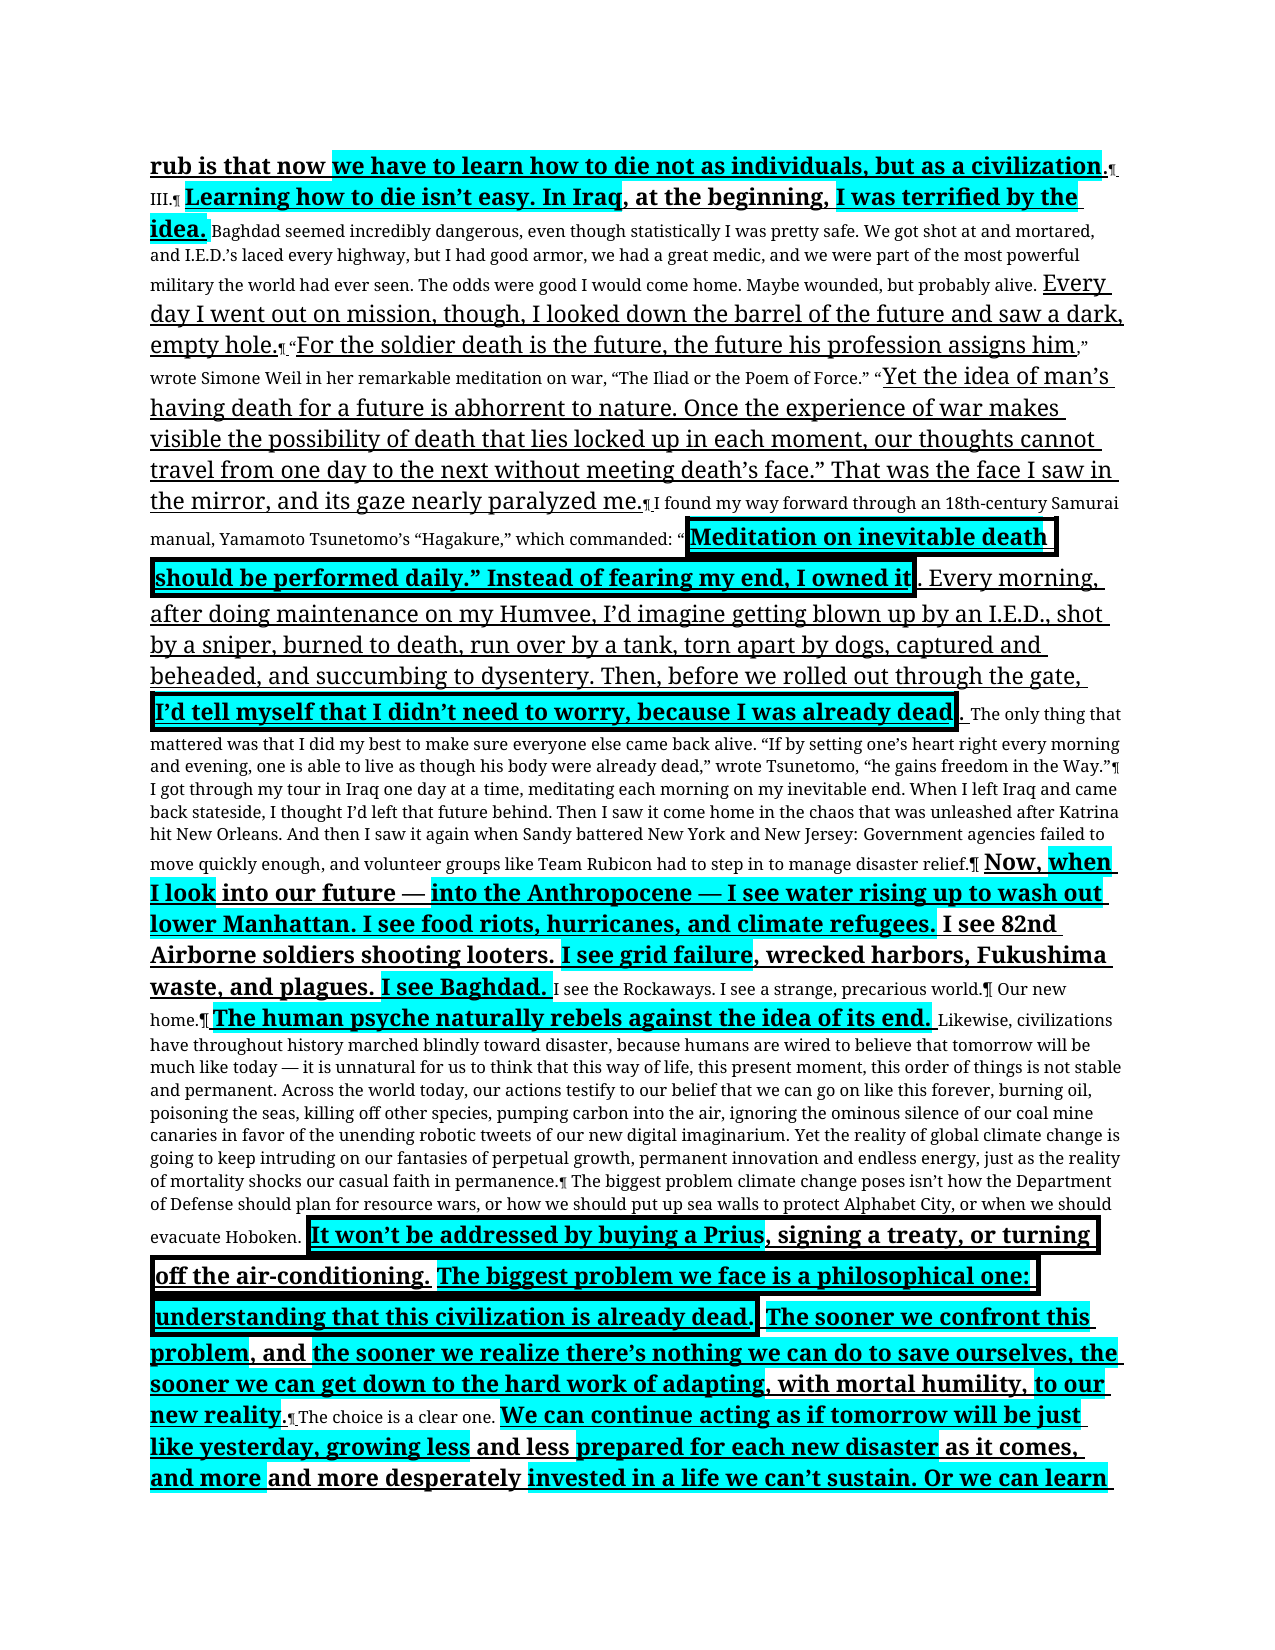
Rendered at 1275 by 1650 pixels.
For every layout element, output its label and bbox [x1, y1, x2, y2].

text [150, 150, 1125, 1493]
